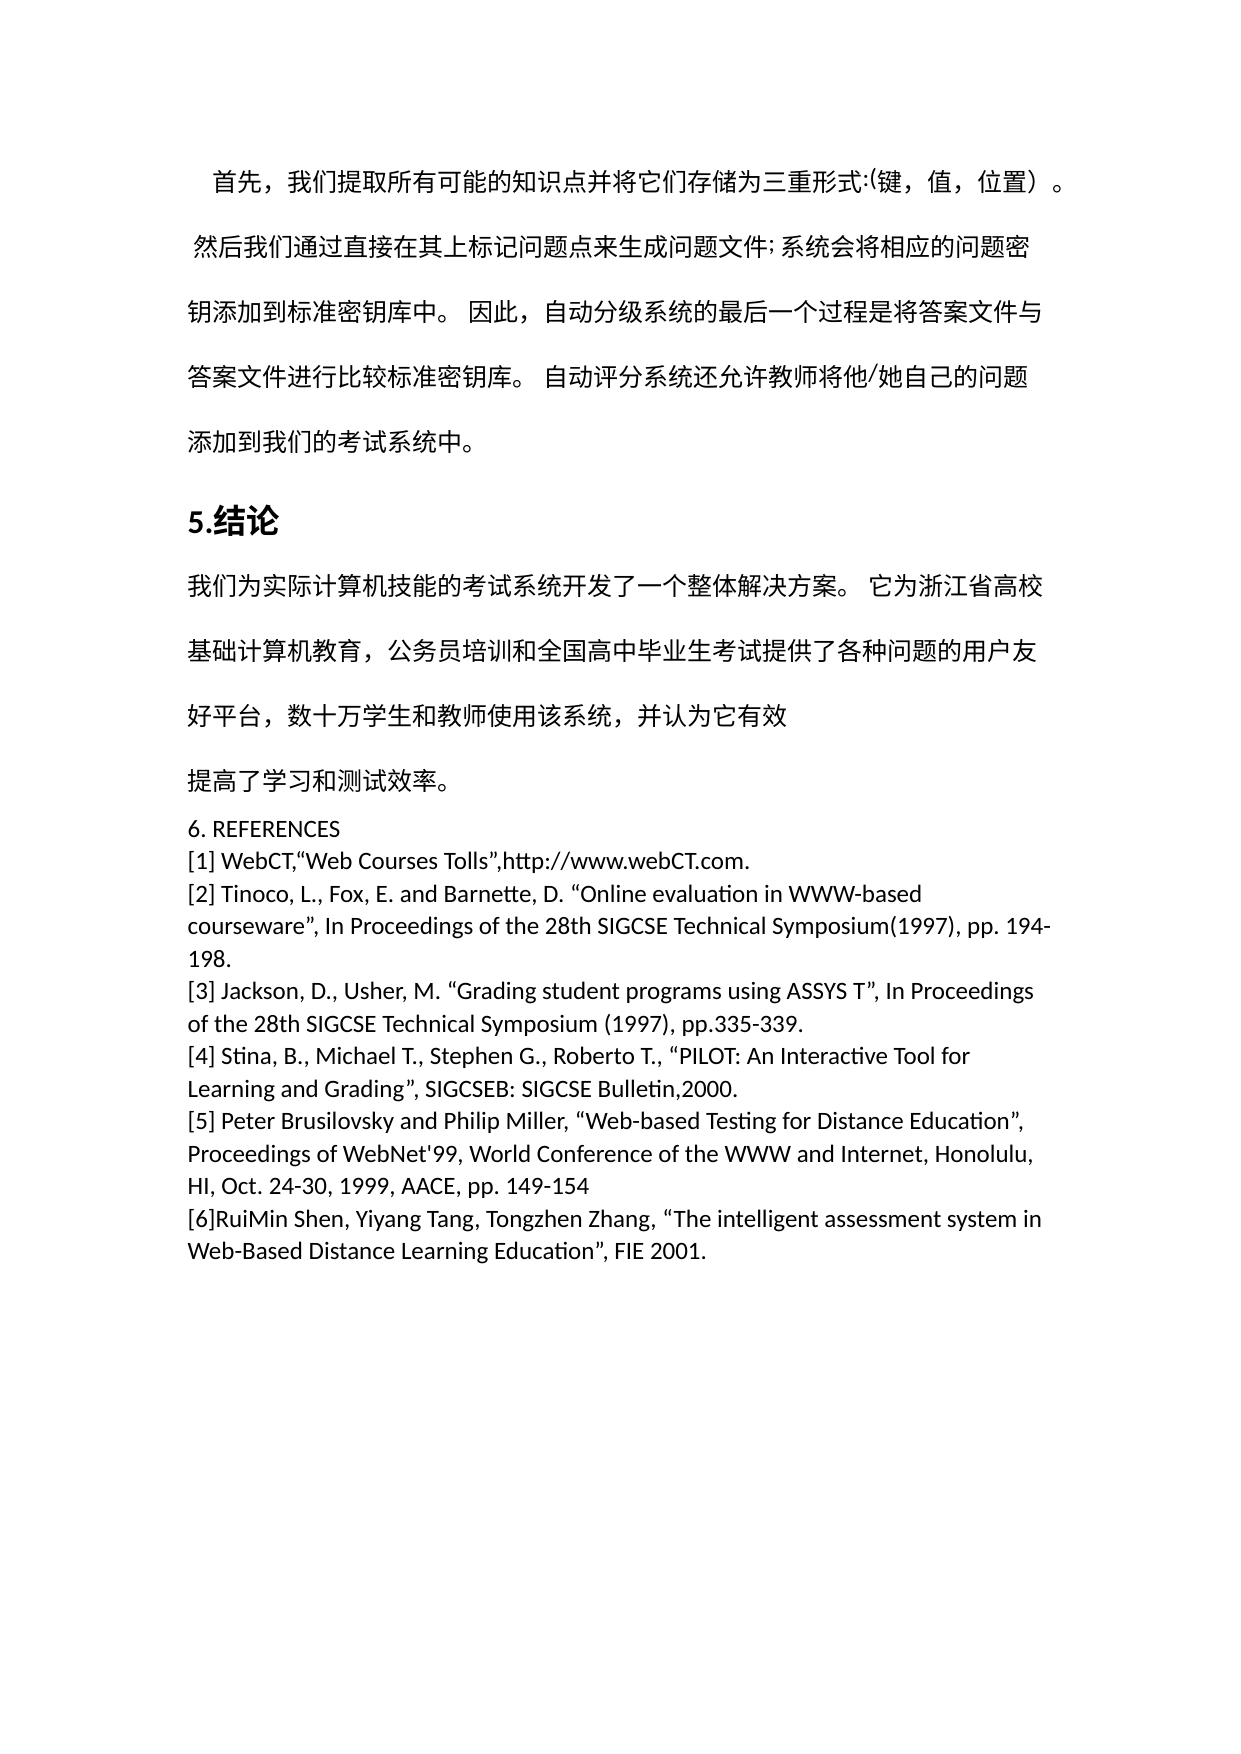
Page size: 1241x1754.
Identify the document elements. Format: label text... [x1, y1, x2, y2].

text [4] Stina, B., Michael T., Stephen G., Roberto T., “PILOT: An Interactive Tool for Learning and Grading”, SIGCSEB: SIGCSE Bulletin,2000. [187, 1039, 1053, 1104]
text [6]RuiMin Shen, Yiyang Tang, Tongzhen Zhang, “The intelligent assessment system in Web-Based Distance Learning Education”, FIE 2001. [187, 1202, 1053, 1267]
text 5.结论 [187, 487, 1053, 552]
text [1] WebCT,“Web Courses Tolls”,http://www.webCT.com. [187, 844, 1053, 877]
text 首先，我们提取所有可能的知识点并将它们存储为三重形式:(键，值，位置）。 然后我们通过直接在其上标记问题点来生成问题文件; 系统会将相应的问题密钥添加到标准密钥库中。 因此，自动分级系统的最后一个过程是将答案文件与答案文件进行比较标准密钥库。 自动评分系统还允许教师将他/她自己的问题添加到我们的考试系统中。 [187, 162, 1053, 487]
text [3] Jackson, D., Usher, M. “Grading student programs using ASSYS T”, In Proceedings of the 28th SIGCSE Technical Symposium (1997), pp.335-339. [187, 974, 1053, 1039]
text [2] Tinoco, L., Fox, E. and Barnette, D. “Online evaluation in WWW-based courseware”, In Proceedings of the 28th SIGCSE Technical Symposium(1997), pp. 194-198. [187, 877, 1053, 974]
text [5] Peter Brusilovsky and Philip Miller, “Web-based Testing for Distance Education”, Proceedings of WebNet'99, World Conference of the WWW and Internet, Honolulu, HI, Oct. 24-30, 1999, AACE, pp. 149-154 [187, 1104, 1053, 1202]
text 我们为实际计算机技能的考试系统开发了一个整体解决方案。 它为浙江省高校基础计算机教育，公务员培训和全国高中毕业生考试提供了各种问题的用户友好平台，数十万学生和教师使用该系统，并认为它有效 提高了学习和测试效率。 [187, 552, 1053, 812]
text 6. REFERENCES [187, 812, 1053, 844]
